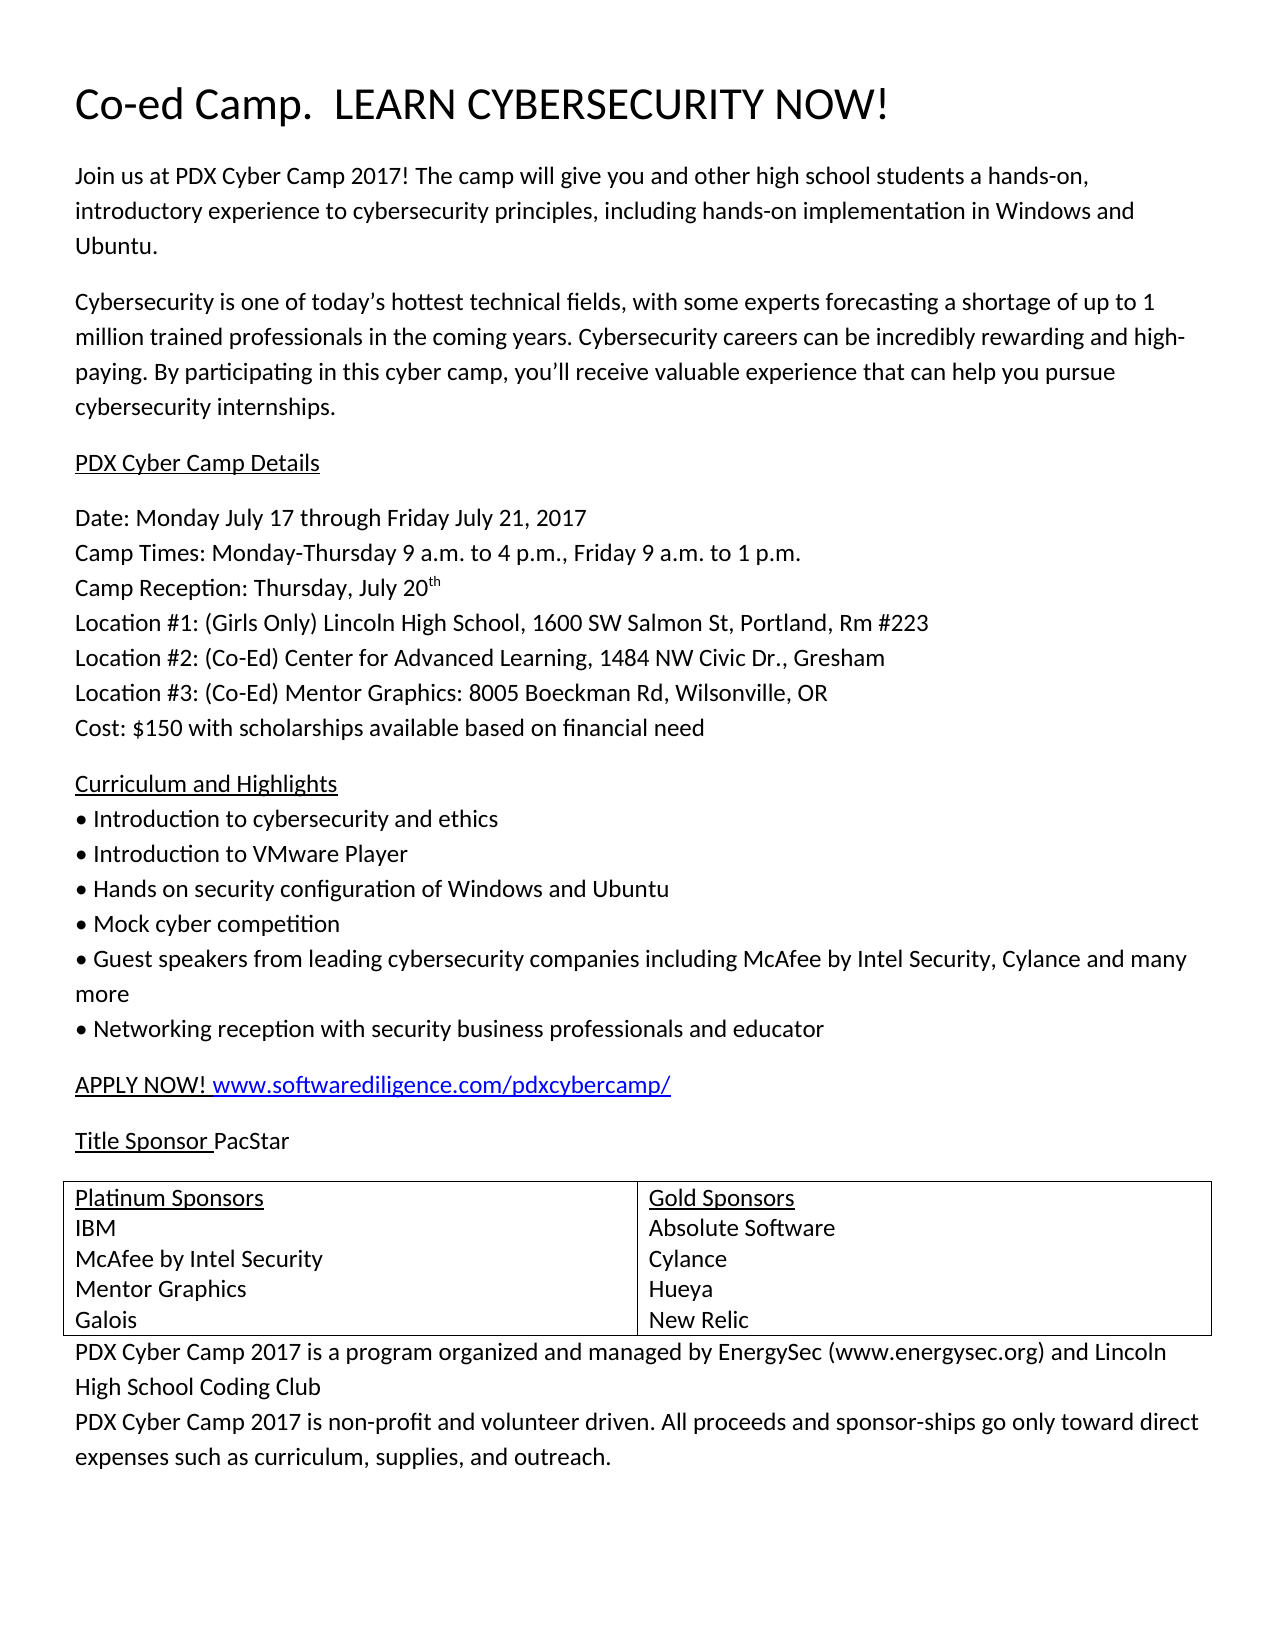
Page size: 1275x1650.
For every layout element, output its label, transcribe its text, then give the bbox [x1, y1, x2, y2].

text Cybersecurity is one of today’s hottest technical fields, with some experts forecasting a shortage of up to 1 million trained professionals in the coming years. Cybersecurity careers can be incredibly rewarding and high-paying. By participating in this cyber camp, you’ll receive valuable experience that can help you pursue cybersecurity internships. [75, 286, 1200, 421]
text Curriculum and Highlights • Introduction to cybersecurity and ethics • Introduction to VMware Player • Hands on security configuration of Windows and Ubuntu • Mock cyber competition • Guest speakers from leading cybersecurity companies including McAfee by Intel Security, Cylance and many more • Networking reception with security business professionals and educator [75, 768, 1200, 1044]
text APPLY NOW! www.softwarediligence.com/pdxcybercamp/ [75, 1069, 1200, 1100]
text PDX Cyber Camp 2017 is a program organized and managed by EnergySec (www.energysec.org) and Lincoln High School Coding Club PDX Cyber Camp 2017 is non-profit and volunteer driven. All proceeds and sponsor-ships go only toward direct expenses such as curriculum, supplies, and outreach. [75, 1336, 1200, 1471]
text Co-ed Camp. LEARN CYBERSECURITY NOW! [75, 75, 1200, 131]
table_header Gold Sponsors Absolute Software Cylance Hueya New Relic [638, 1182, 1211, 1334]
text Join us at PDX Cyber Camp 2017! The camp will give you and other high school students a hands-on, introductory experience to cybersecurity principles, including hands-on implementation in Windows and Ubuntu. [75, 160, 1200, 261]
text PDX Cyber Camp Details [75, 447, 1200, 477]
table_header Platinum Sponsors IBM McAfee by Intel Security Mentor Graphics Galois [64, 1182, 637, 1334]
text Title Sponsor PacStar [75, 1125, 1200, 1156]
text Date: Monday July 17 through Friday July 21, 2017 Camp Times: Monday-Thursday 9 a.m. to 4 p.m., Friday 9 a.m. to 1 p.m. Camp Reception: Thursday, July 20th Location #1: (Girls Only) Lincoln High School, 1600 SW Salmon St, Portland, Rm #223 Location #2: (Co-Ed) Center for Advanced Learning, 1484 NW Civic Dr., Gresham Location #3: (Co-Ed) Mentor Graphics: 8005 Boeckman Rd, Wilsonville, OR Cost: $150 with scholarships available based on financial need [75, 503, 1200, 743]
